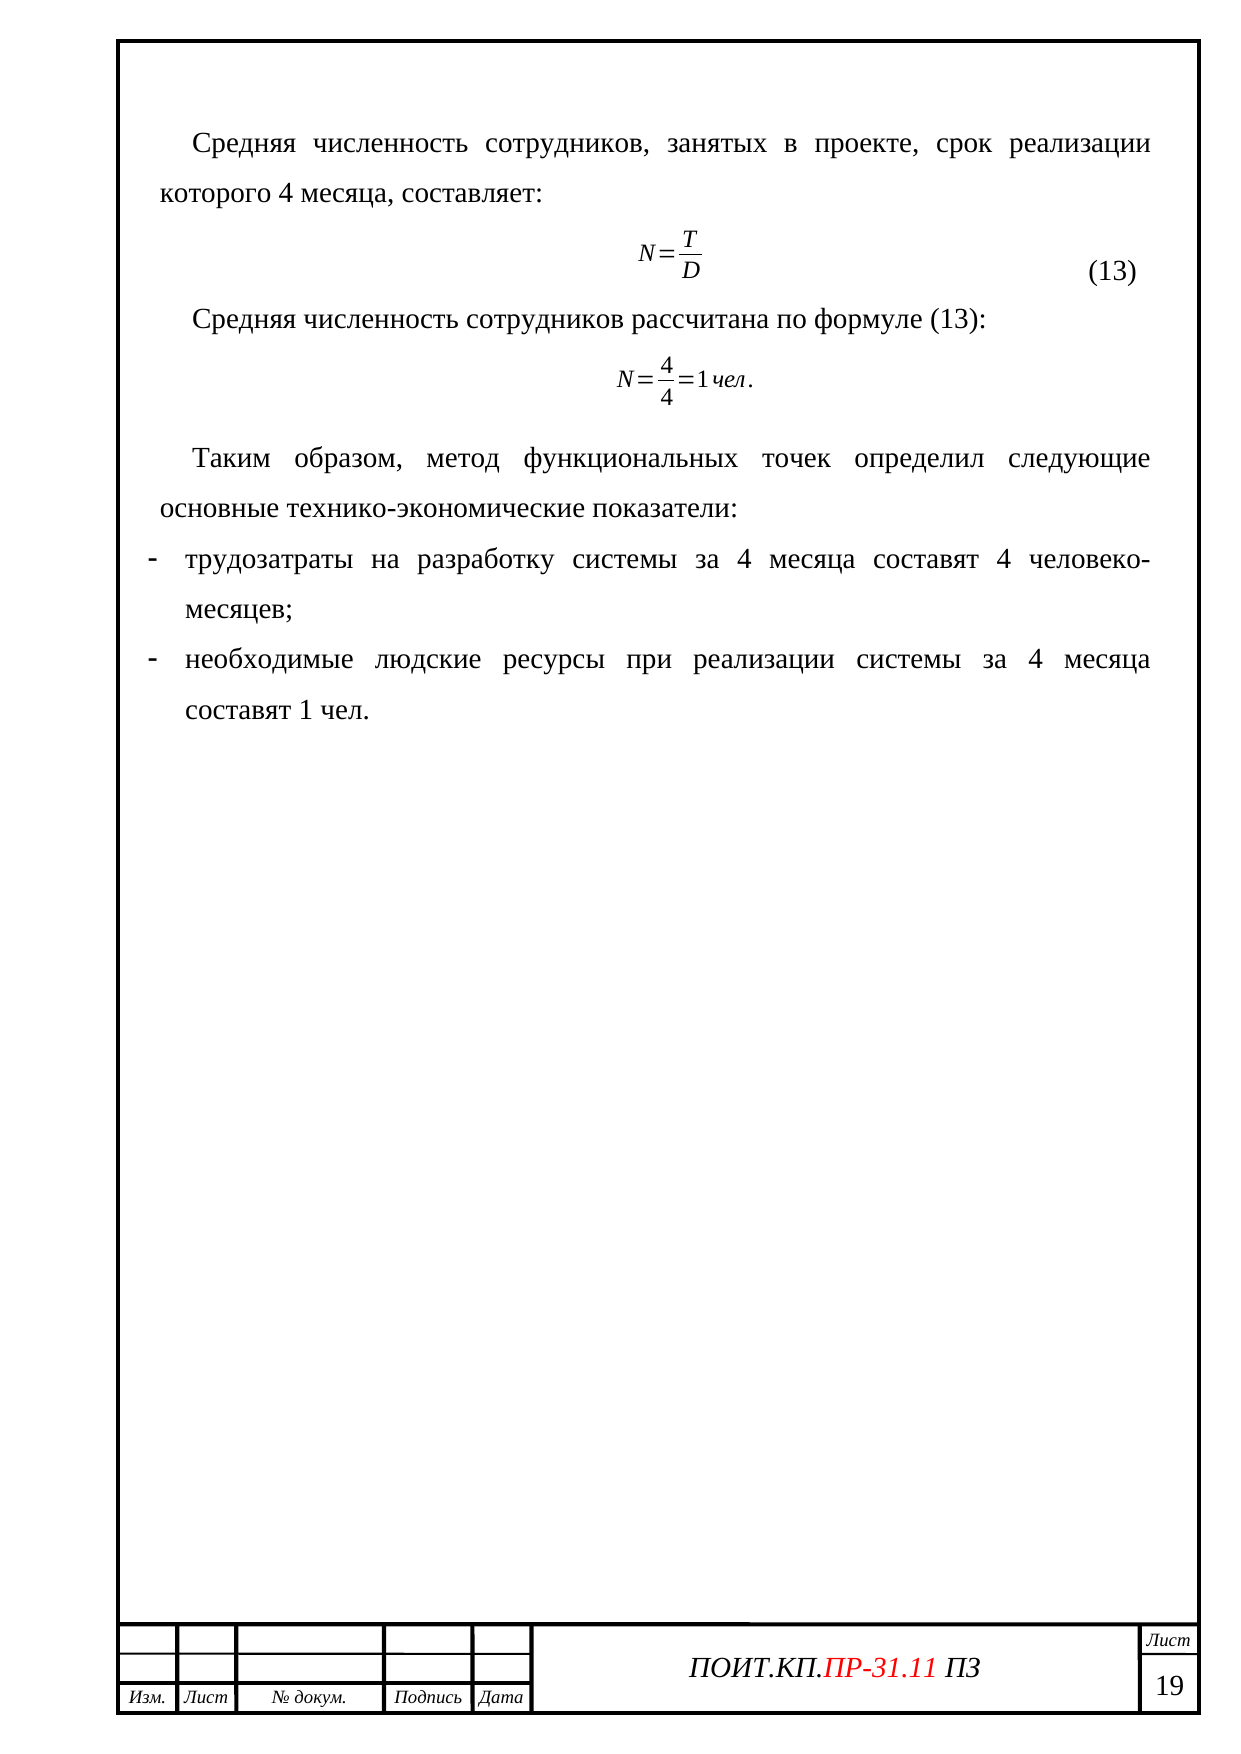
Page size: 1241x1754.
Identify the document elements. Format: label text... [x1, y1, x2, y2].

text Таким образом, метод функциональных точек определил следующие основные технико-экономические показатели: [159, 440, 1152, 524]
list необходимые людские ресурсы при реализации системы за 4 месяца составят 1 чел. [148, 641, 1152, 725]
list трудозатраты на разработку системы за 4 месяца составят 4 человеко-месяцев; [148, 541, 1152, 625]
text Средняя численность сотрудников, занятых в проекте, срок реализации которого 4 месяца, составляет: [159, 125, 1152, 209]
text Средняя численность сотрудников рассчитана по формуле (13): [159, 302, 1152, 335]
